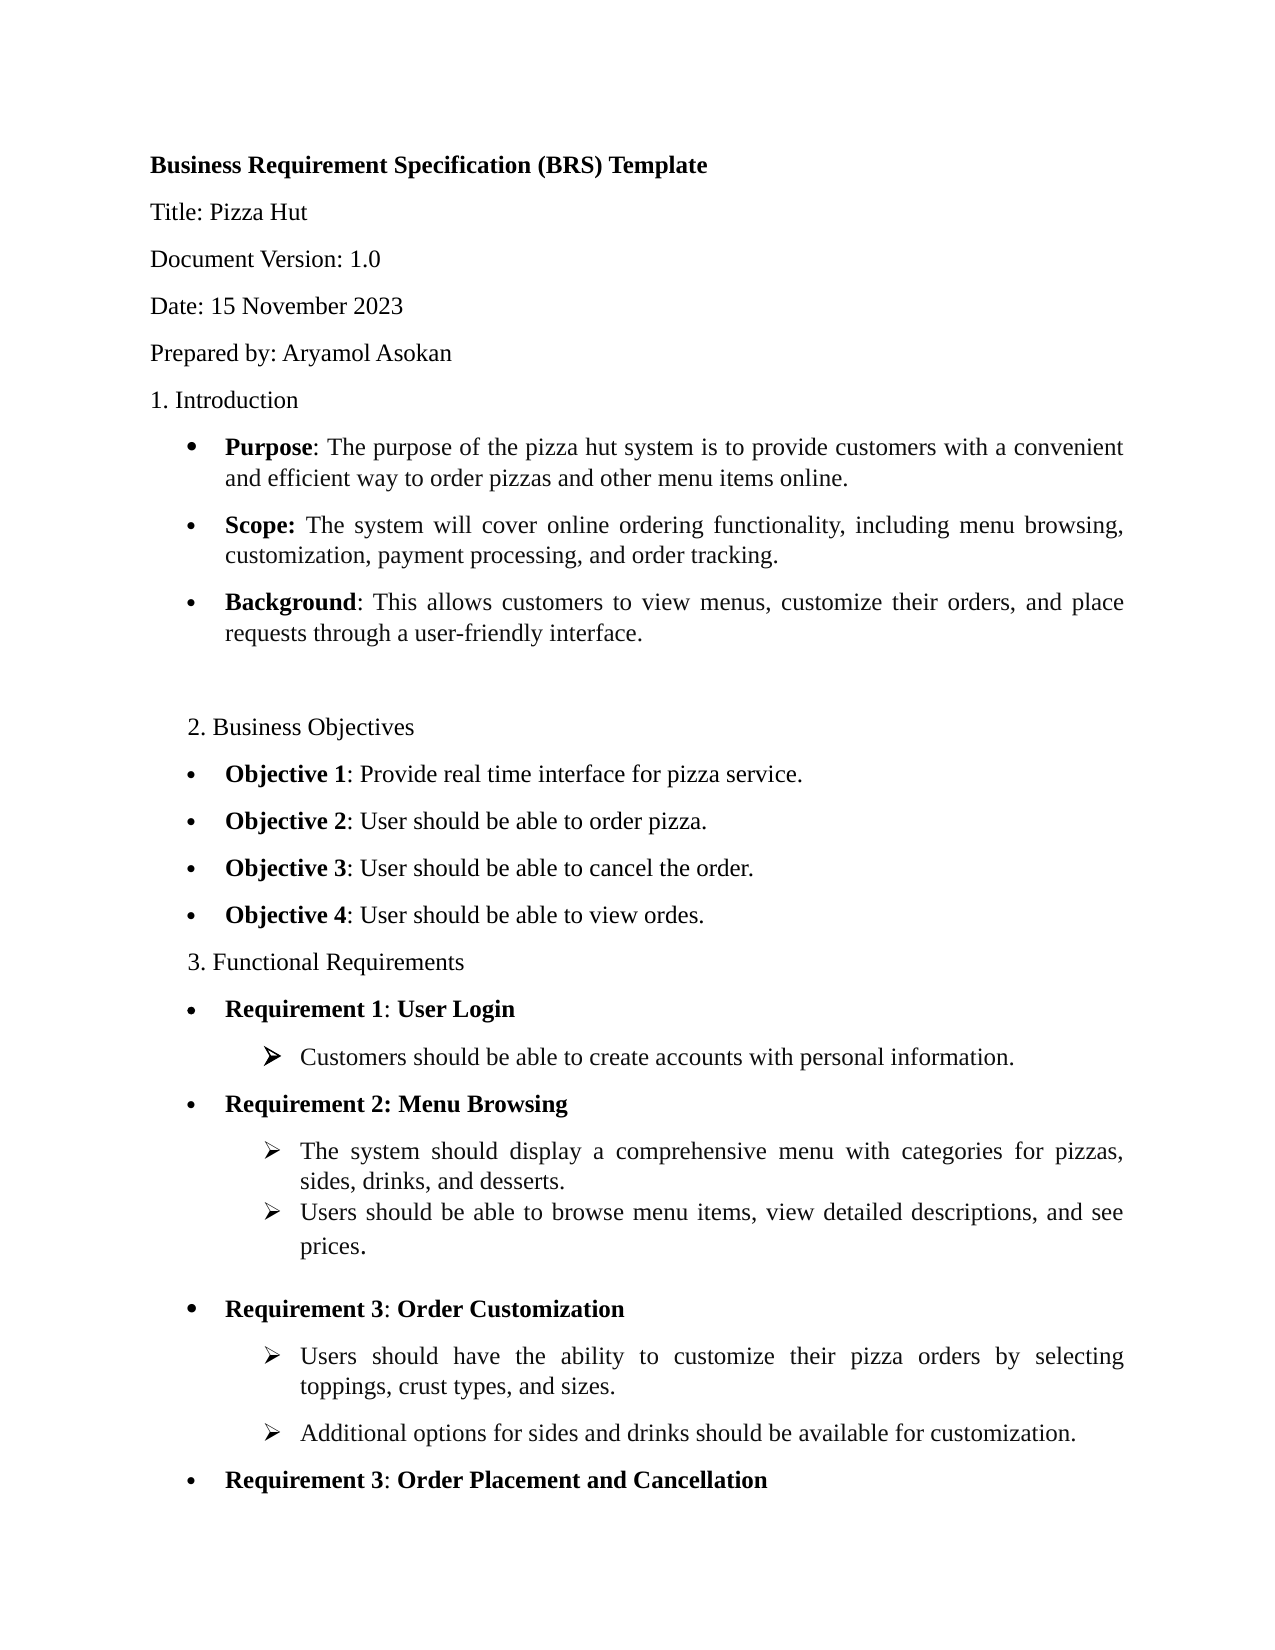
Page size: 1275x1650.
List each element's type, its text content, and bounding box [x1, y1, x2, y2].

list Objective 4: User should be able to view ordes. [187, 900, 1125, 929]
list Additional options for sides and drinks should be available for customization. [262, 1418, 1125, 1447]
list Users should have the ability to customize their pizza orders by selecting toppings, crust types, and sizes. [262, 1341, 1125, 1400]
list Users should be able to browse menu items, view detailed descriptions, and see prices. [262, 1197, 1125, 1261]
text Prepared by: Aryamol Asokan [150, 338, 1125, 367]
list Purpose: The purpose of the pizza hut system is to provide customers with a convenient and efficient way to order pizzas and other menu items online. [187, 432, 1125, 492]
list Scope: The system will cover online ordering functionality, including menu browsing, customization, payment processing, and order tracking. [187, 510, 1125, 569]
text 2. Business Objectives [187, 712, 1125, 741]
list Objective 3: User should be able to cancel the order. [187, 853, 1125, 882]
text 1. Introduction [150, 385, 1125, 414]
list The system should display a comprehensive menu with categories for pizzas, sides, drinks, and desserts. [262, 1136, 1125, 1195]
text Business Requirement Specification (BRS) Template [150, 150, 1125, 179]
list Objective 2: User should be able to order pizza. [187, 806, 1125, 835]
list Background: This allows customers to view menus, customize their orders, and place requests through a user-friendly interface. [187, 587, 1125, 647]
list Requirement 1: User Login [187, 994, 1125, 1023]
text Date: 15 November 2023 [150, 291, 1125, 320]
text Title: Pizza Hut [150, 197, 1125, 226]
list Objective 1: Provide real time interface for pizza service. [187, 759, 1125, 788]
text 3. Functional Requirements [187, 947, 1125, 976]
list Requirement 3: Order Customization [187, 1294, 1125, 1323]
list Requirement 3: Order Placement and Cancellation [187, 1466, 1125, 1494]
list Customers should be able to create accounts with personal information. [262, 1042, 1125, 1070]
text Document Version: 1.0 [150, 244, 1125, 273]
list Requirement 2: Menu Browsing [187, 1089, 1125, 1117]
